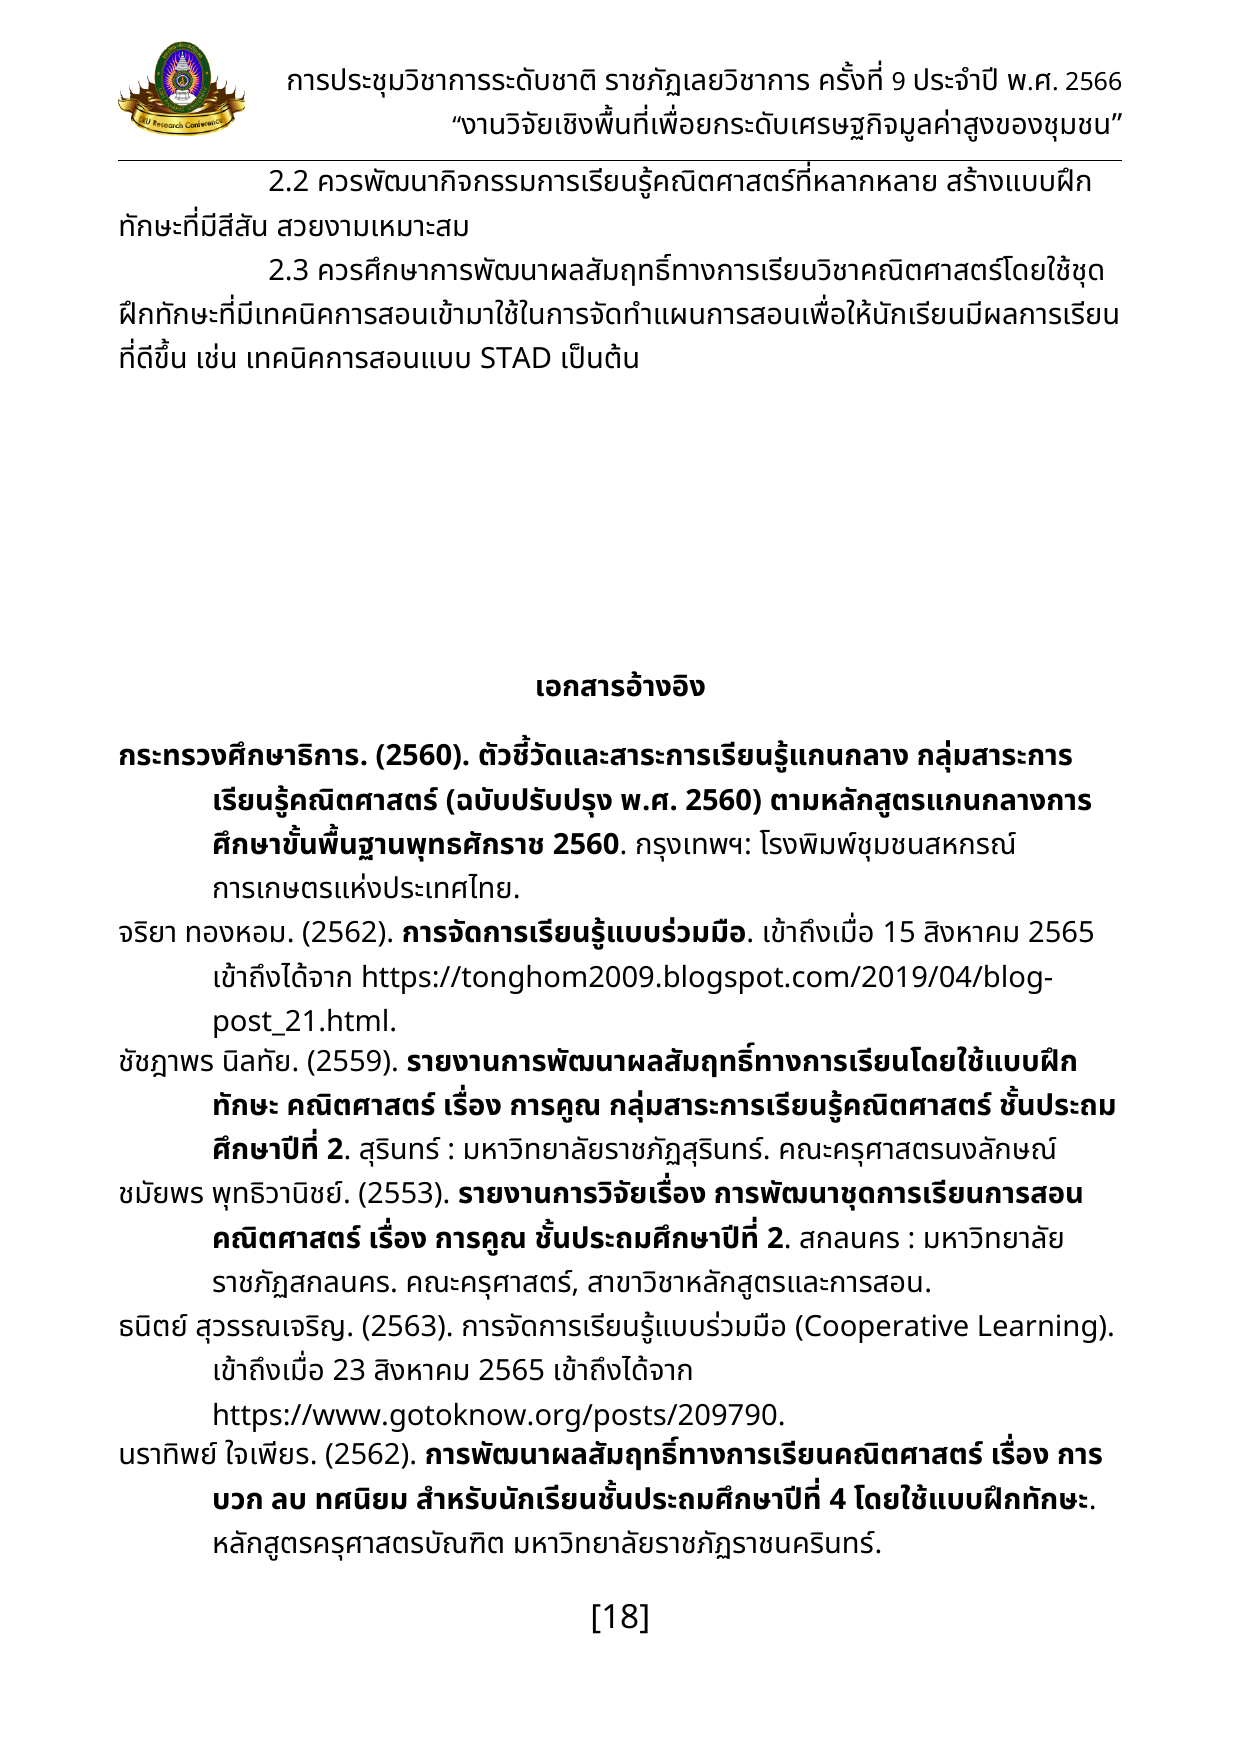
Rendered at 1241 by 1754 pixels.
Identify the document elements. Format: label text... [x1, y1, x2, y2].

text 2.2 ควรพัฒนากิจกรรมการเรียนรู้คณิตศาสตร์ที่หลากหลาย สร้างแบบฝึกทักษะที่มีสีสัน สวยงามเหมาะสม [118, 161, 1122, 249]
text ชมัยพร พุทธิวานิชย์. (2553). รายงานการวิจัยเรื่อง การพัฒนาชุดการเรียนการสอนคณิตศาสตร์ เรื่อง การคูณ ชั้นประถมศึกษาปีที่ 2. สกลนคร : มหาวิทยาลัยราชภัฏสกลนคร. คณะครุศาสตร์, สาขาวิชาหลักสูตรและการสอน. [118, 1173, 1122, 1305]
text เอกสารอ้างอิง [118, 666, 1122, 710]
text ชัชฎาพร นิลทัย. (2559). รายงานการพัฒนาผลสัมฤทธิ์ทางการเรียนโดยใช้แบบฝึกทักษะ คณิตศาสตร์ เรื่อง การคูณ กลุ่มสาระการเรียนรู้คณิตศาสตร์ ชั้นประถมศึกษาปีที่ 2. สุรินทร์ : มหาวิทยาลัยราชภัฏสุรินทร์. คณะครุศาสตรนงลักษณ์ [118, 1040, 1122, 1173]
text นราทิพย์ ใจเพียร. (2562). การพัฒนาผลสัมฤทธิ์ทางการเรียนคณิตศาสตร์ เรื่อง การบวก ลบ ทศนิยม สำหรับนักเรียนชั้นประถมศึกษาปีที่ 4 โดยใช้แบบฝึกทักษะ. หลักสูตรครุศาสตรบัณฑิต มหาวิทยาลัยราชภัฏราชนครินทร์. [118, 1434, 1122, 1566]
text 2.3 ควรศึกษาการพัฒนาผลสัมฤทธิ์ทางการเรียนวิชาคณิตศาสตร์โดยใช้ชุดฝึกทักษะที่มีเทคนิคการสอนเข้ามาใช้ในการจัดทำแผนการสอนเพื่อให้นักเรียนมีผลการเรียนที่ดีขึ้น เช่น เทคนิคการสอนแบบ STAD เป็นต้น [118, 249, 1122, 382]
text จริยา ทองหอม. (2562). การจัดการเรียนรู้แบบร่วมมือ. เข้าถึงเมื่อ 15 สิงหาคม 2565 เข้าถึงได้จาก https://tonghom2009.blogspot.com/2019/04/blog-post_21.html. [118, 912, 1122, 1040]
text ธนิตย์ สุวรรณเจริญ. (2563). การจัดการเรียนรู้แบบร่วมมือ (Cooperative Learning). เข้าถึงเมื่อ 23 สิงหาคม 2565 เข้าถึงได้จาก https://www.gotoknow.org/posts/209790. [118, 1305, 1122, 1434]
picture [116, 40, 245, 134]
text กระทรวงศึกษาธิการ. (2560). ตัวชี้วัดและสาระการเรียนรู้แกนกลาง กลุ่มสาระการเรียนรู้คณิตศาสตร์ (ฉบับปรับปรุง พ.ศ. 2560) ตามหลักสูตรแกนกลางการศึกษาขั้นพื้นฐานพุทธศักราช 2560. กรุงเทพฯ: โรงพิมพ์ชุมชนสหกรณ์การเกษตรแห่งประเทศไทย. [118, 735, 1122, 912]
